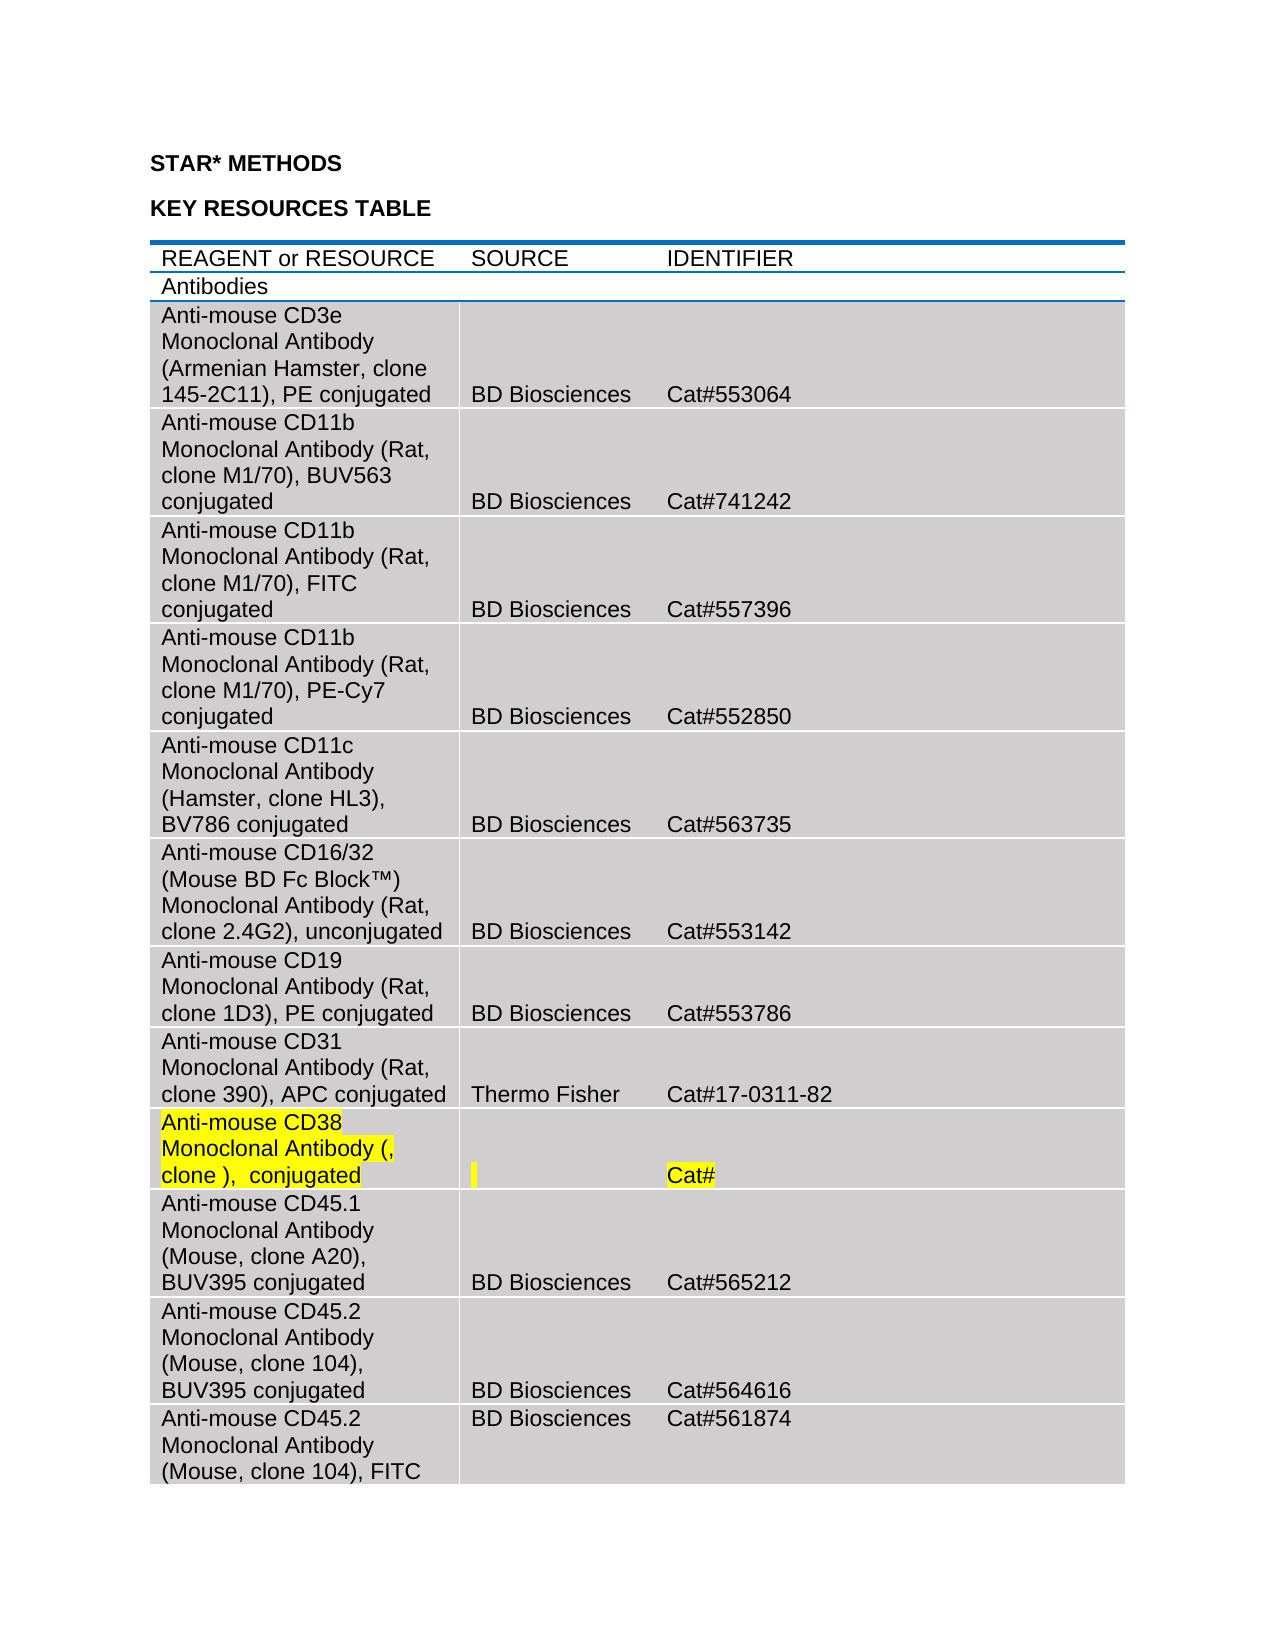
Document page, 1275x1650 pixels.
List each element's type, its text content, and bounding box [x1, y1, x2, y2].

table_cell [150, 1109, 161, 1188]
table_cell Cat# [655, 1109, 1125, 1188]
table_cell Cat#565212 [655, 1190, 1125, 1296]
table_cell Cat#561874 [655, 1405, 1125, 1484]
table_cell Anti-mouse CD11b Monoclonal Antibody (Rat, clone M1/70), PE-Cy7 conjugated [150, 624, 459, 730]
table_cell Cat#552850 [655, 624, 1125, 730]
table_cell Anti-mouse CD19 Monoclonal Antibody (Rat, clone 1D3), PE conjugated [150, 947, 459, 1026]
table_cell BD Biosciences [460, 302, 655, 407]
table_cell BD Biosciences [460, 1298, 655, 1403]
table_cell Cat#564616 [655, 1298, 1125, 1403]
table_cell Cat#17-0311-82 [655, 1028, 1125, 1107]
table_cell BD Biosciences [460, 624, 655, 730]
table_cell BD Biosciences [460, 1190, 655, 1296]
table_cell Cat#563735 [655, 732, 1125, 837]
table_cell Anti-mouse CD38 Monoclonal Antibody (, clone ), conjugated [342, 1109, 459, 1188]
table_cell BD Biosciences [460, 839, 655, 945]
table_cell BD Biosciences [460, 732, 655, 837]
text STAR* METHODS [150, 150, 1125, 176]
table_cell Anti-mouse CD11b Monoclonal Antibody (Rat, clone M1/70), FITC conjugated [150, 517, 459, 622]
table_cell BD Biosciences [460, 517, 655, 622]
table_cell Cat#557396 [655, 517, 1125, 622]
table_cell [460, 273, 655, 300]
table_cell BD Biosciences [460, 947, 655, 1026]
table_cell Anti-mouse CD45.1 Monoclonal Antibody (Mouse, clone A20), BUV395 conjugated [150, 1190, 459, 1296]
table_cell BD Biosciences [460, 1405, 655, 1484]
table_cell BD Biosciences [460, 409, 655, 515]
table_cell Cat#553142 [655, 839, 1125, 945]
table_header IDENTIFIER [655, 245, 1125, 271]
table_cell [460, 1109, 655, 1188]
table_cell Cat#553064 [655, 302, 1125, 407]
table_cell Cat#553786 [655, 947, 1125, 1026]
table_cell [655, 273, 1125, 300]
table_cell Anti-mouse CD3e Monoclonal Antibody (Armenian Hamster, clone 145-2C11), PE conjugated [150, 302, 459, 407]
table_cell Anti-mouse CD16/32 (Mouse BD Fc Block™) Monoclonal Antibody (Rat, clone 2.4G2), unconjugated [150, 839, 459, 945]
table_cell Anti-mouse CD11c Monoclonal Antibody (Hamster, clone HL3), BV786 conjugated [150, 732, 459, 837]
table_cell Anti-mouse CD45.2 Monoclonal Antibody (Mouse, clone 104), BUV395 conjugated [150, 1298, 459, 1403]
table_cell Anti-mouse CD31 Monoclonal Antibody (Rat, clone 390), APC conjugated [150, 1028, 459, 1107]
table_header SOURCE [460, 245, 655, 271]
table_header REAGENT or RESOURCE [150, 245, 459, 271]
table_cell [150, 1405, 459, 1484]
table_cell Antibodies [150, 273, 459, 300]
table_cell Anti-mouse CD11b Monoclonal Antibody (Rat, clone M1/70), BUV563 conjugated [150, 409, 459, 515]
table_cell Thermo Fisher [460, 1028, 655, 1107]
table_cell Cat#741242 [655, 409, 1125, 515]
text KEY RESOURCES TABLE [150, 195, 1125, 221]
